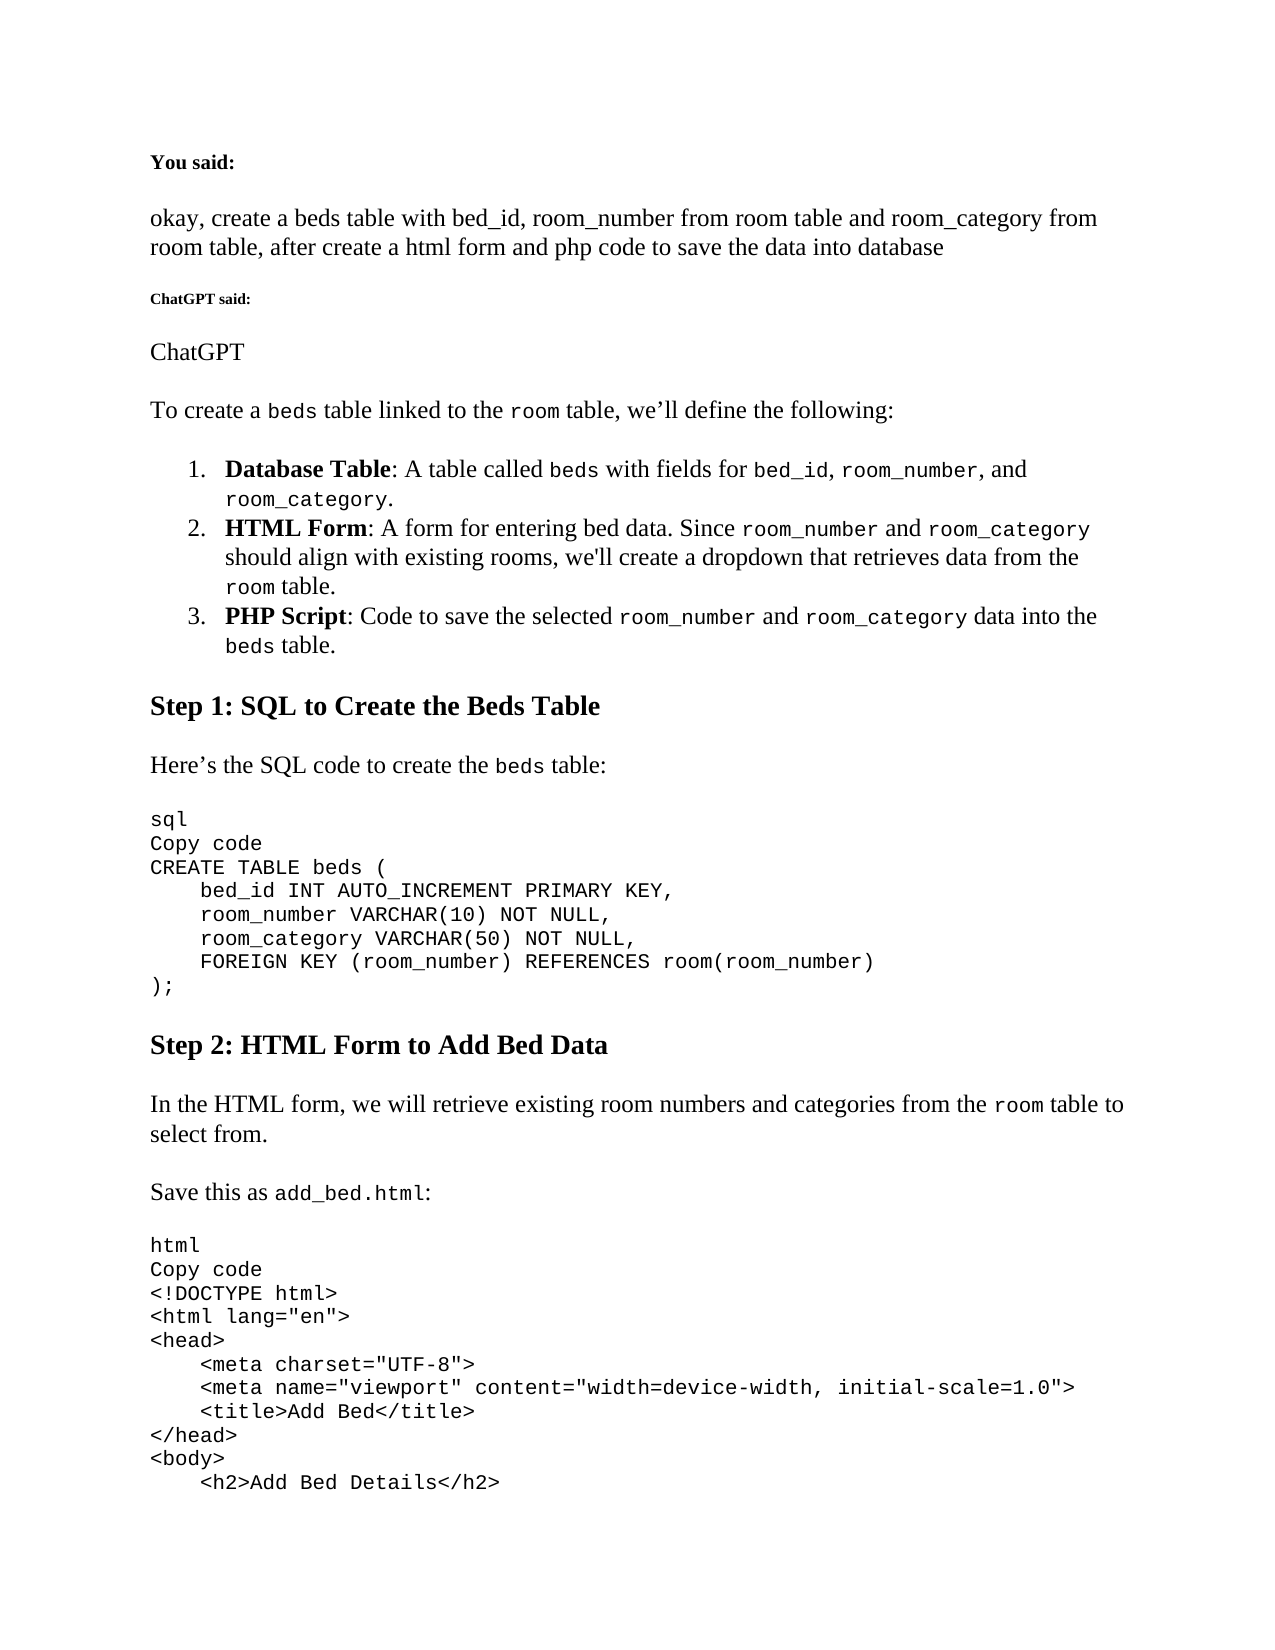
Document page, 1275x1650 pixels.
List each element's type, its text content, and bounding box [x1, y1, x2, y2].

text </head> [150, 1425, 1125, 1448]
text CREATE TABLE beds ( [150, 857, 1125, 880]
text <body> [150, 1448, 1125, 1472]
text <h2>Add Bed Details</h2> [150, 1472, 1125, 1496]
text Step 2: HTML Form to Add Bed Data [150, 1028, 1125, 1060]
list PHP Script: Code to save the selected room_number and room_category data into the beds table. [187, 601, 1125, 660]
text Here’s the SQL code to create the beds table: [150, 751, 1125, 780]
text Copy code [150, 1259, 1125, 1283]
text ChatGPT said: [150, 290, 1125, 308]
text room_category VARCHAR(50) NOT NULL, [150, 928, 1125, 951]
text <head> [150, 1330, 1125, 1354]
text <title>Add Bed</title> [150, 1401, 1125, 1425]
text Copy code [150, 833, 1125, 857]
text <meta name="viewport" content="width=device-width, initial-scale=1.0"> [150, 1377, 1125, 1401]
text Step 1: SQL to Create the Beds Table [150, 689, 1125, 721]
list HTML Form: A form for entering bed data. Since room_number and room_category should align with existing rooms, we'll create a dropdown that retrieves data from the room table. [187, 513, 1125, 601]
text ChatGPT [150, 337, 1125, 366]
text ); [150, 975, 1125, 998]
text FOREIGN KEY (room_number) REFERENCES room(room_number) [150, 951, 1125, 975]
list Database Table: A table called beds with fields for bed_id, room_number, and room_category. [187, 454, 1125, 513]
text <html lang="en"> [150, 1306, 1125, 1330]
text In the HTML form, we will retrieve existing room numbers and categories from the room table to select from. [150, 1089, 1125, 1148]
text <meta charset="UTF-8"> [150, 1354, 1125, 1377]
text To create a beds table linked to the room table, we’ll define the following: [150, 395, 1125, 424]
text room_number VARCHAR(10) NOT NULL, [150, 904, 1125, 928]
text sql [150, 809, 1125, 833]
text okay, create a beds table with bed_id, room_number from room table and room_category from room table, after create a html form and php code to save the data into database [150, 203, 1125, 261]
text <!DOCTYPE html> [150, 1283, 1125, 1306]
text You said: [150, 150, 1125, 174]
text bed_id INT AUTO_INCREMENT PRIMARY KEY, [150, 880, 1125, 904]
text html [150, 1236, 1125, 1259]
text Save this as add_bed.html: [150, 1177, 1125, 1206]
